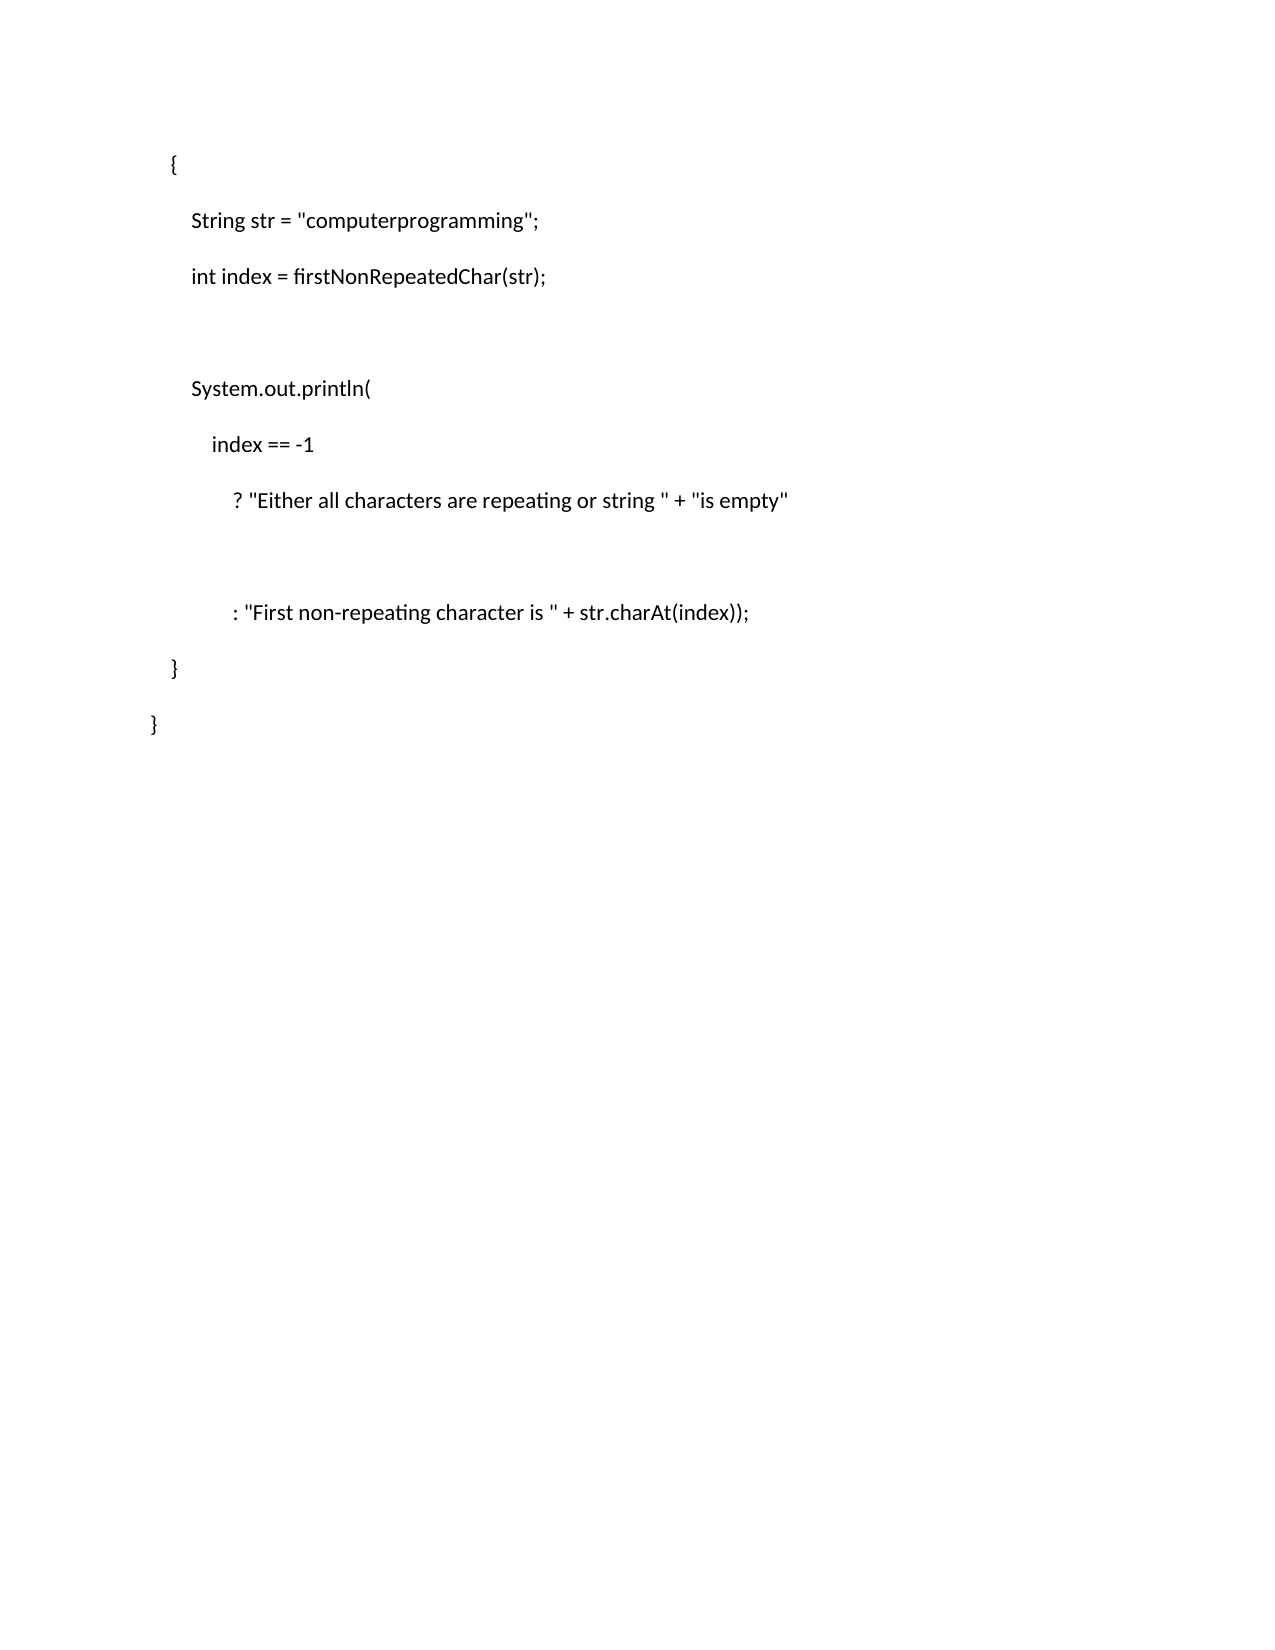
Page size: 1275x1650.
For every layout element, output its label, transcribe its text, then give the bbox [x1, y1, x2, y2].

text } [150, 654, 1125, 682]
text System.out.println( [150, 374, 1125, 402]
text : "First non-repeating character is " + str.charAt(index)); [150, 598, 1125, 626]
text { [150, 150, 1125, 178]
text int index = firstNonRepeatedChar(str); [150, 262, 1125, 290]
text index == -1 [150, 430, 1125, 458]
text ? "Either all characters are repeating or string " + "is empty" [150, 486, 1125, 514]
text } [150, 710, 1125, 738]
text String str = "computerprogramming"; [150, 206, 1125, 234]
